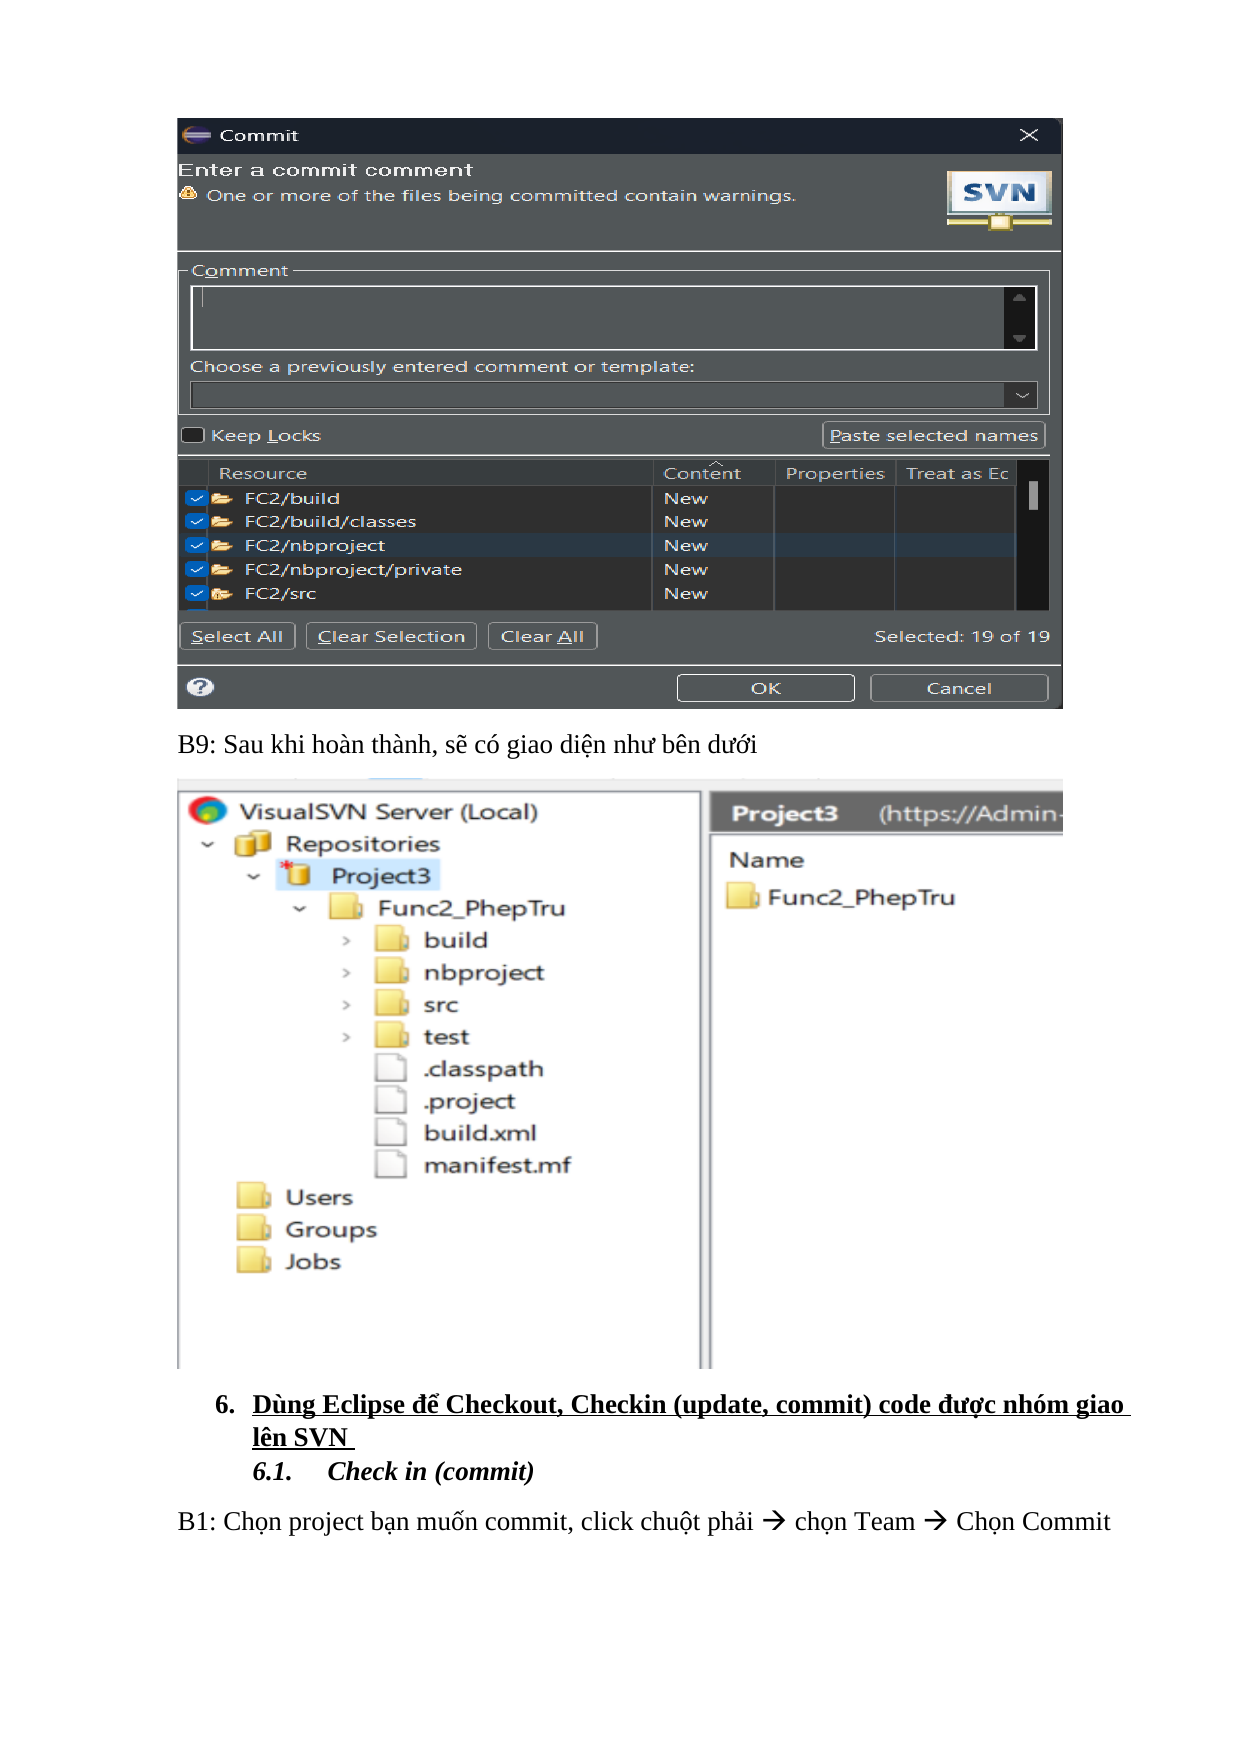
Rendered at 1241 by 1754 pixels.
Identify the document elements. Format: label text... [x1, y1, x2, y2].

text B9: Sau khi hoàn thành, sẽ có giao diện như bên dưới [177, 728, 1152, 759]
picture [177, 778, 1063, 1369]
picture [177, 118, 1063, 709]
text B1: Chọn project bạn muốn commit, click chuột phải chọn Team Chọn Commit [177, 1505, 1152, 1536]
list Dùng Eclipse để Checkout, Checkin (update, commit) code được nhóm giao lên SVN [215, 1388, 1152, 1452]
list Check in (commit) [252, 1455, 1152, 1486]
